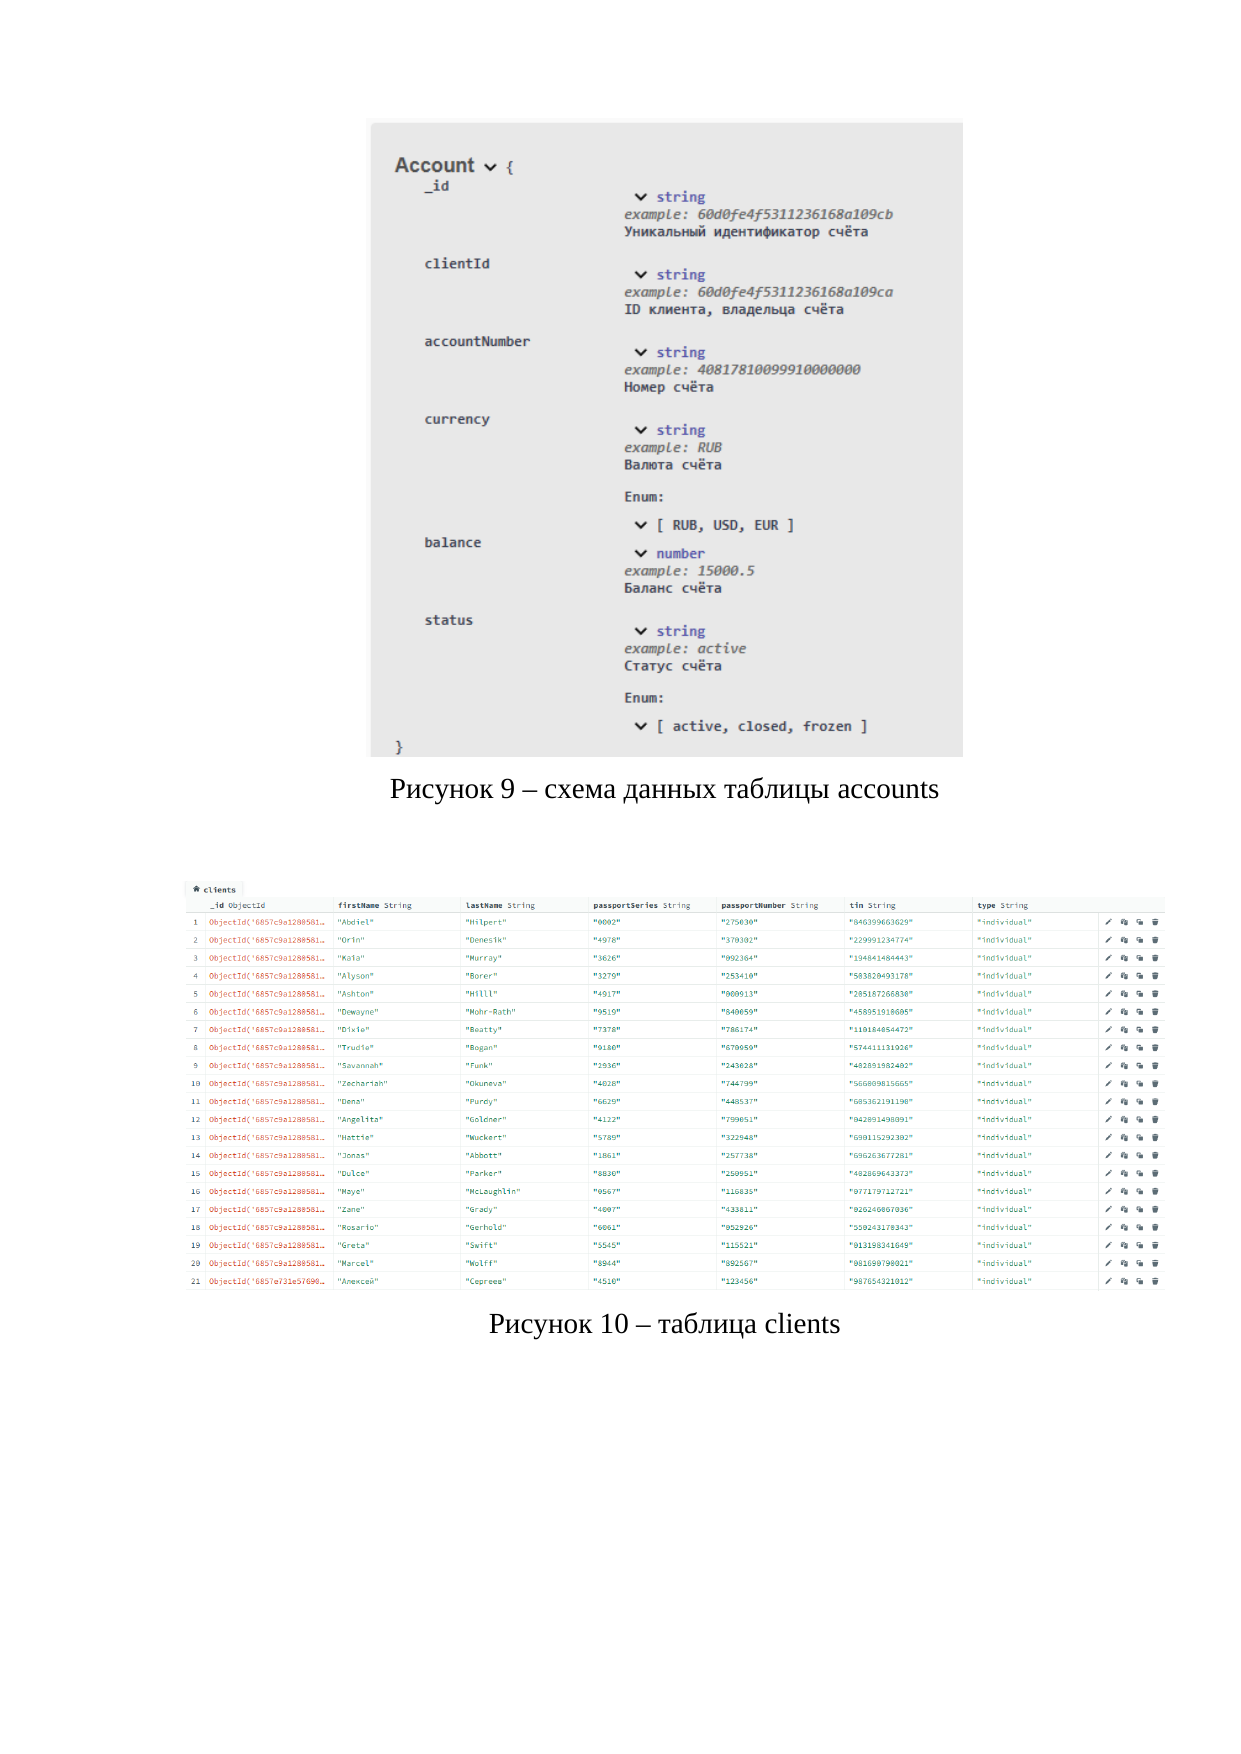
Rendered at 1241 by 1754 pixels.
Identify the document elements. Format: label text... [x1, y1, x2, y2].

picture [177, 871, 1174, 1293]
picture [366, 118, 963, 757]
text Рисунок 10 – таблица clients [177, 1307, 1152, 1340]
text Рисунок 9 – схема данных таблицы accounts [177, 771, 1152, 805]
